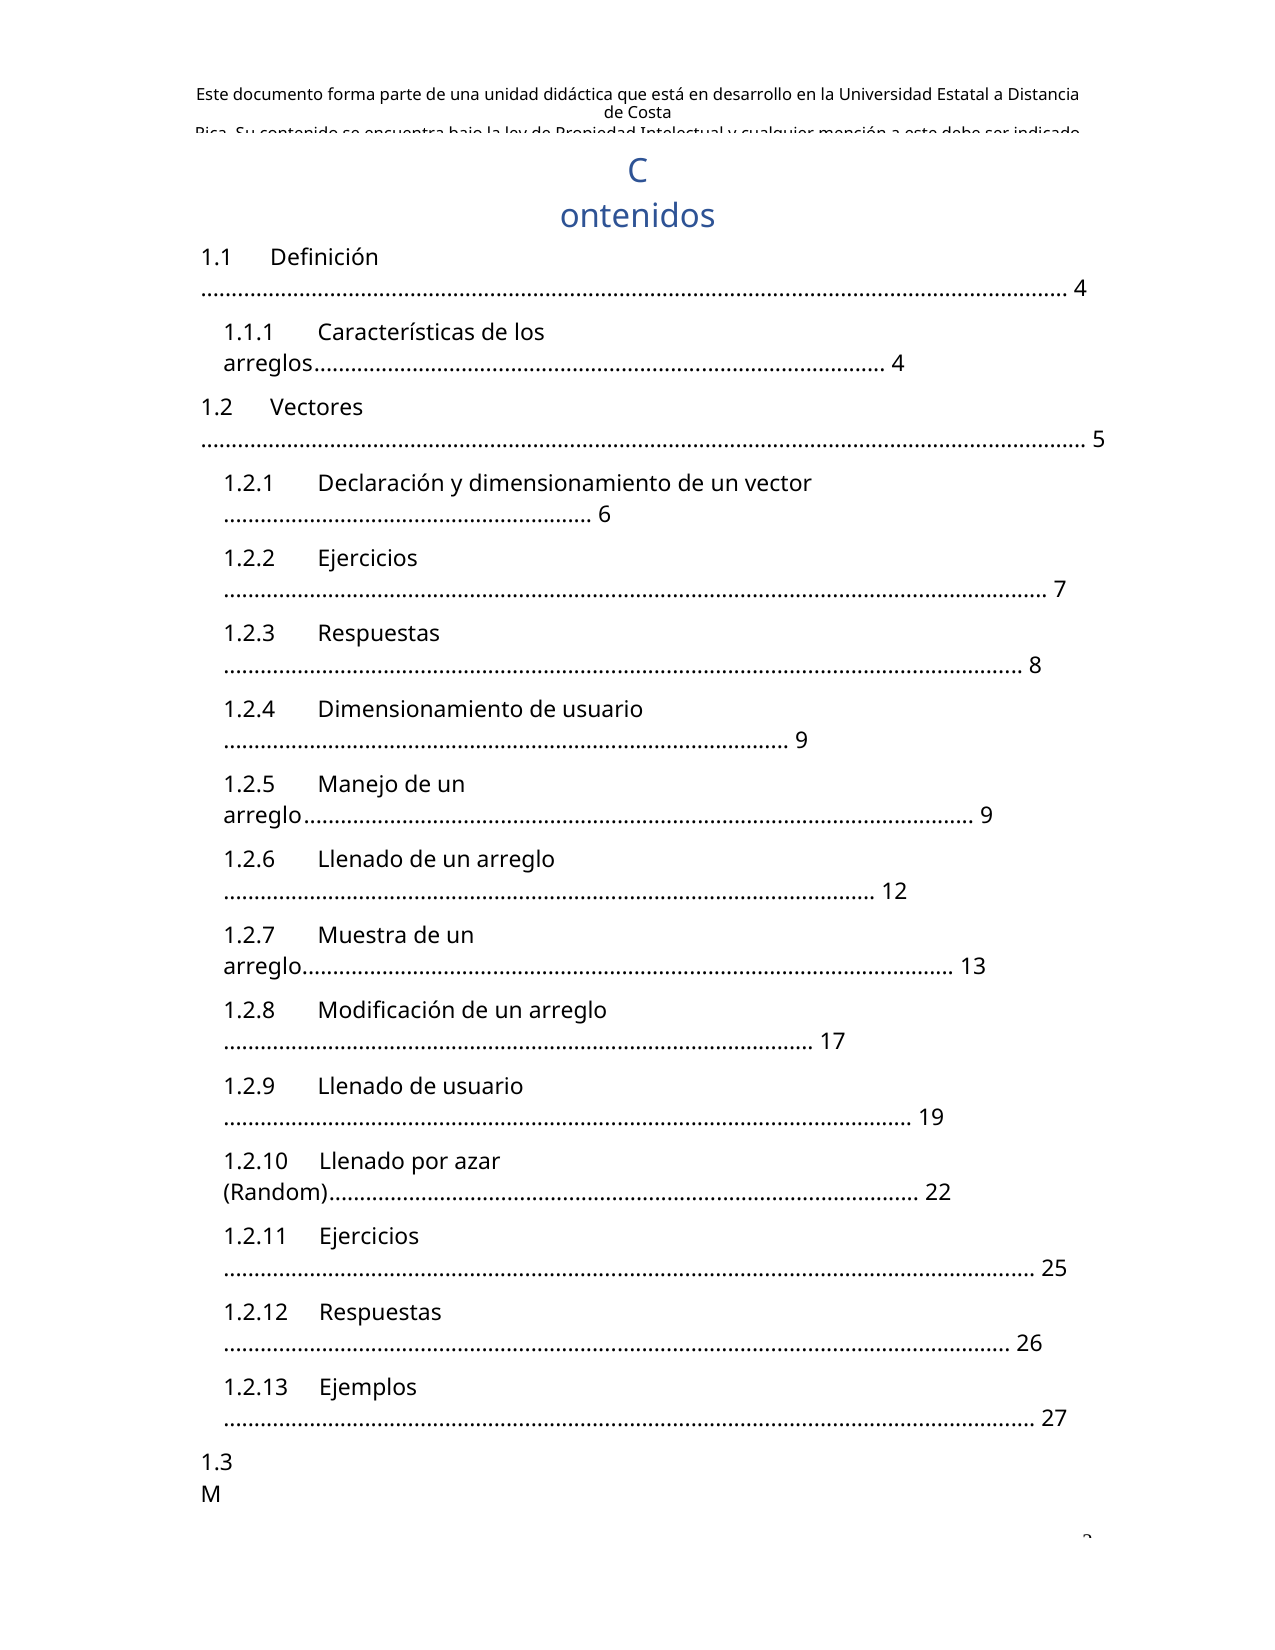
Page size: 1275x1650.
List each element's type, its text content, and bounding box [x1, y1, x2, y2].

text 1.2 Vectores ................................................................................................................................................ 5 [200, 391, 1110, 454]
text 1.2.5 Manejo de un arreglo............................................................................................................. 9 [223, 768, 1110, 831]
text 1.2.12 Respuestas ................................................................................................................................ 26 [223, 1296, 1110, 1358]
text 1.2.13 Ejemplos .................................................................................................................................... 27 [223, 1371, 1110, 1433]
text 1.2.2 Ejercicios ...................................................................................................................................... 7 [223, 542, 1110, 604]
text 1.2.7 Muestra de un arreglo.......................................................................................................... 13 [223, 919, 1110, 981]
text 1.2.1 Declaración y dimensionamiento de un vector ............................................................ 6 [223, 467, 1110, 529]
text 1.1 Definición ............................................................................................................................................. 4 [200, 241, 1110, 303]
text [200, 1446, 1110, 1509]
text 1.2.9 Llenado de usuario ................................................................................................................ 19 [223, 1069, 1110, 1132]
text 1.2.11 Ejercicios .................................................................................................................................... 25 [223, 1220, 1110, 1283]
text 1.2.10 Llenado por azar (Random)................................................................................................ 22 [223, 1145, 1110, 1207]
text 1.2.8 Modificación de un arreglo ................................................................................................ 17 [223, 994, 1110, 1057]
text 1.2.3 Respuestas .................................................................................................................................. 8 [223, 617, 1110, 680]
text Contenidos [557, 146, 718, 237]
text 1.2.4 Dimensionamiento de usuario ............................................................................................ 9 [223, 693, 1110, 755]
text 1.1.1 Características de los arreglos............................................................................................. 4 [223, 316, 1110, 378]
text 1.2.6 Llenado de un arreglo .......................................................................................................... 12 [223, 843, 1110, 906]
